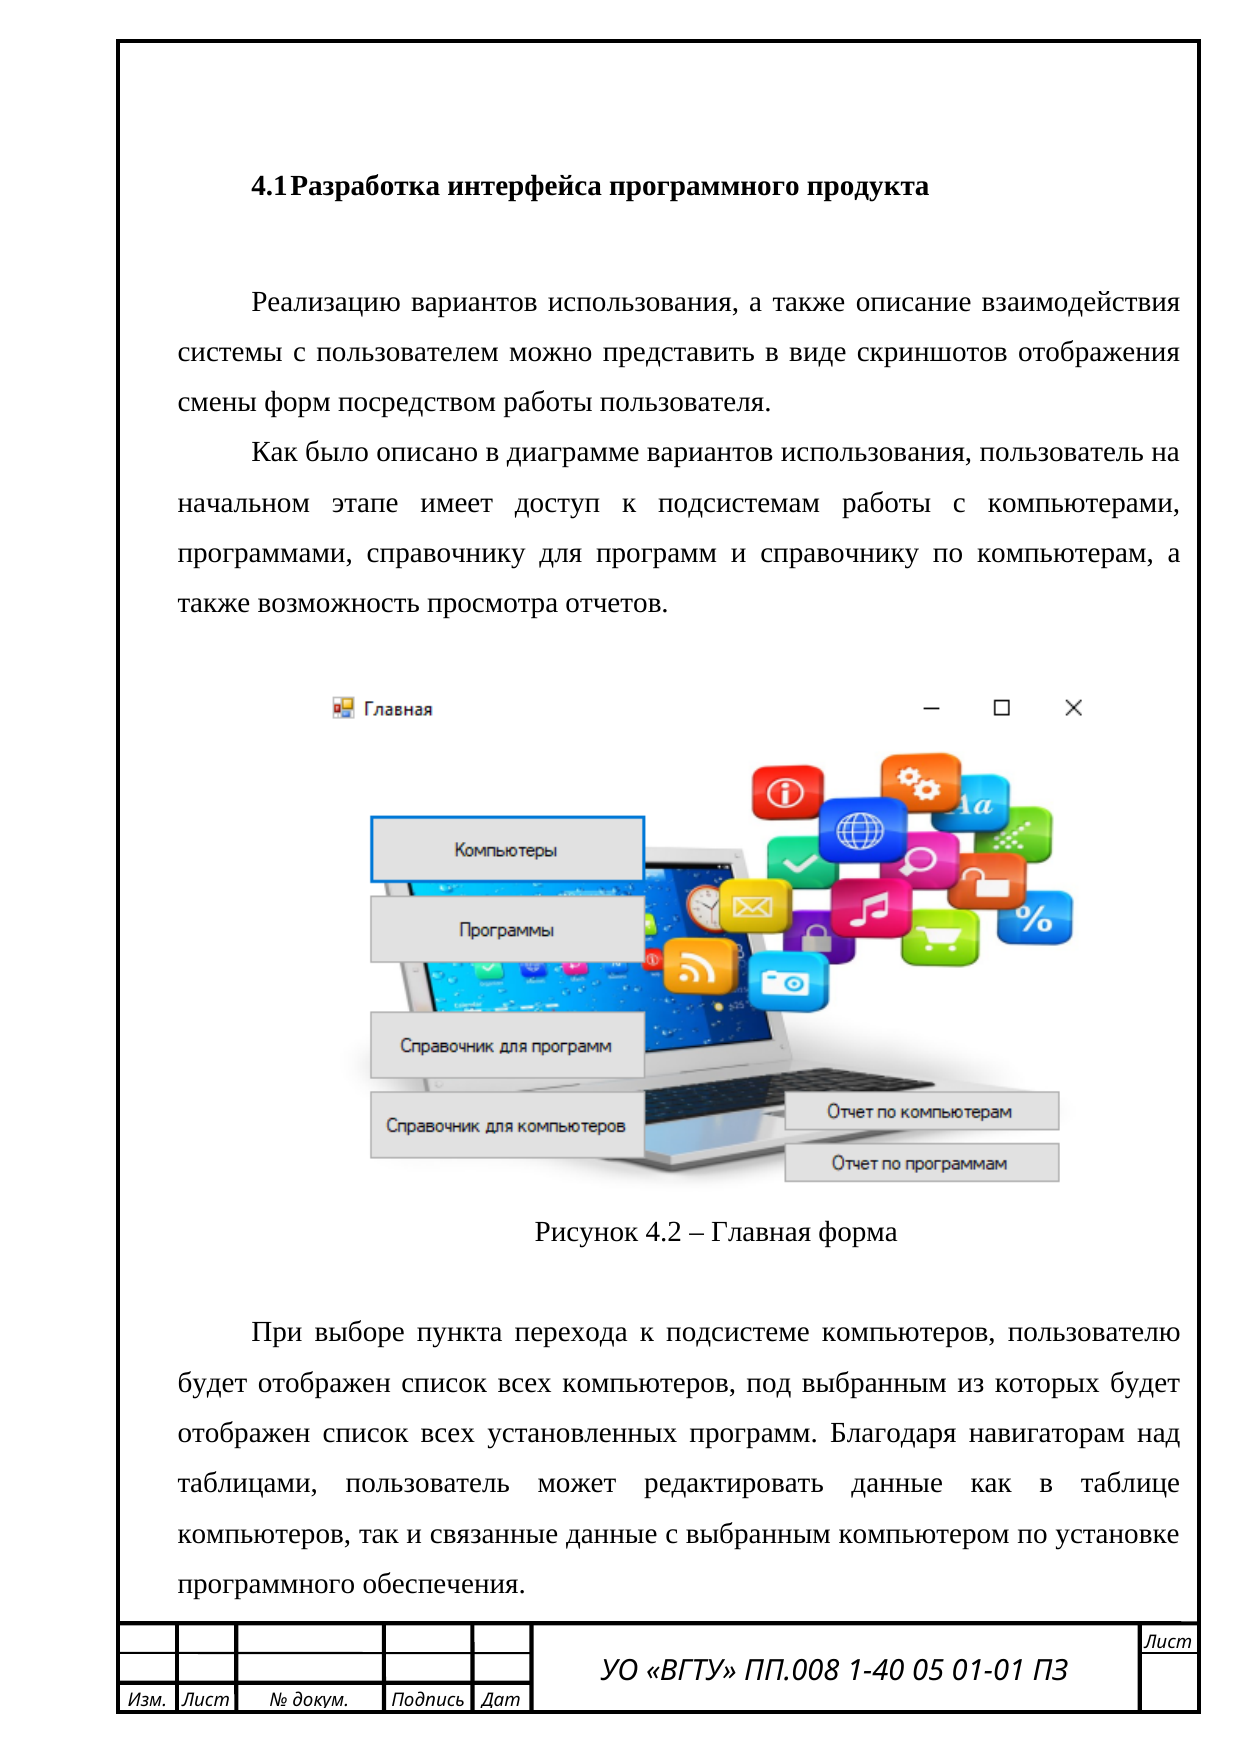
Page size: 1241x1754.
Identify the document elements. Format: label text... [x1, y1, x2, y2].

text Реализацию вариантов использования, а также описание взаимодействия системы с пользователем можно представить в виде скриншотов отображения смены форм посредством работы пользователя. [177, 284, 1181, 418]
text Как было описано в диаграмме вариантов использования, пользователь на начальном этапе имеет доступ к подсистемам работы с компьютерами, программами, справочнику для программ и справочнику по компьютерам, а также возможность просмотра отчетов. [177, 434, 1181, 619]
text Рисунок 4.2 – Главная форма [177, 1214, 1181, 1247]
picture [322, 686, 1110, 1198]
subtitle Разработка интерфейса программного продукта [251, 168, 1181, 202]
text При выборе пункта перехода к подсистеме компьютеров, пользователю будет отображен список всех компьютеров, под выбранным из которых будет отображен список всех установленных программ. Благодаря навигаторам над таблицами, пользователь может редактировать данные как в таблице компьютеров, так и связанные данные с выбранным компьютером по установке программного обеспечения. [177, 1314, 1181, 1600]
